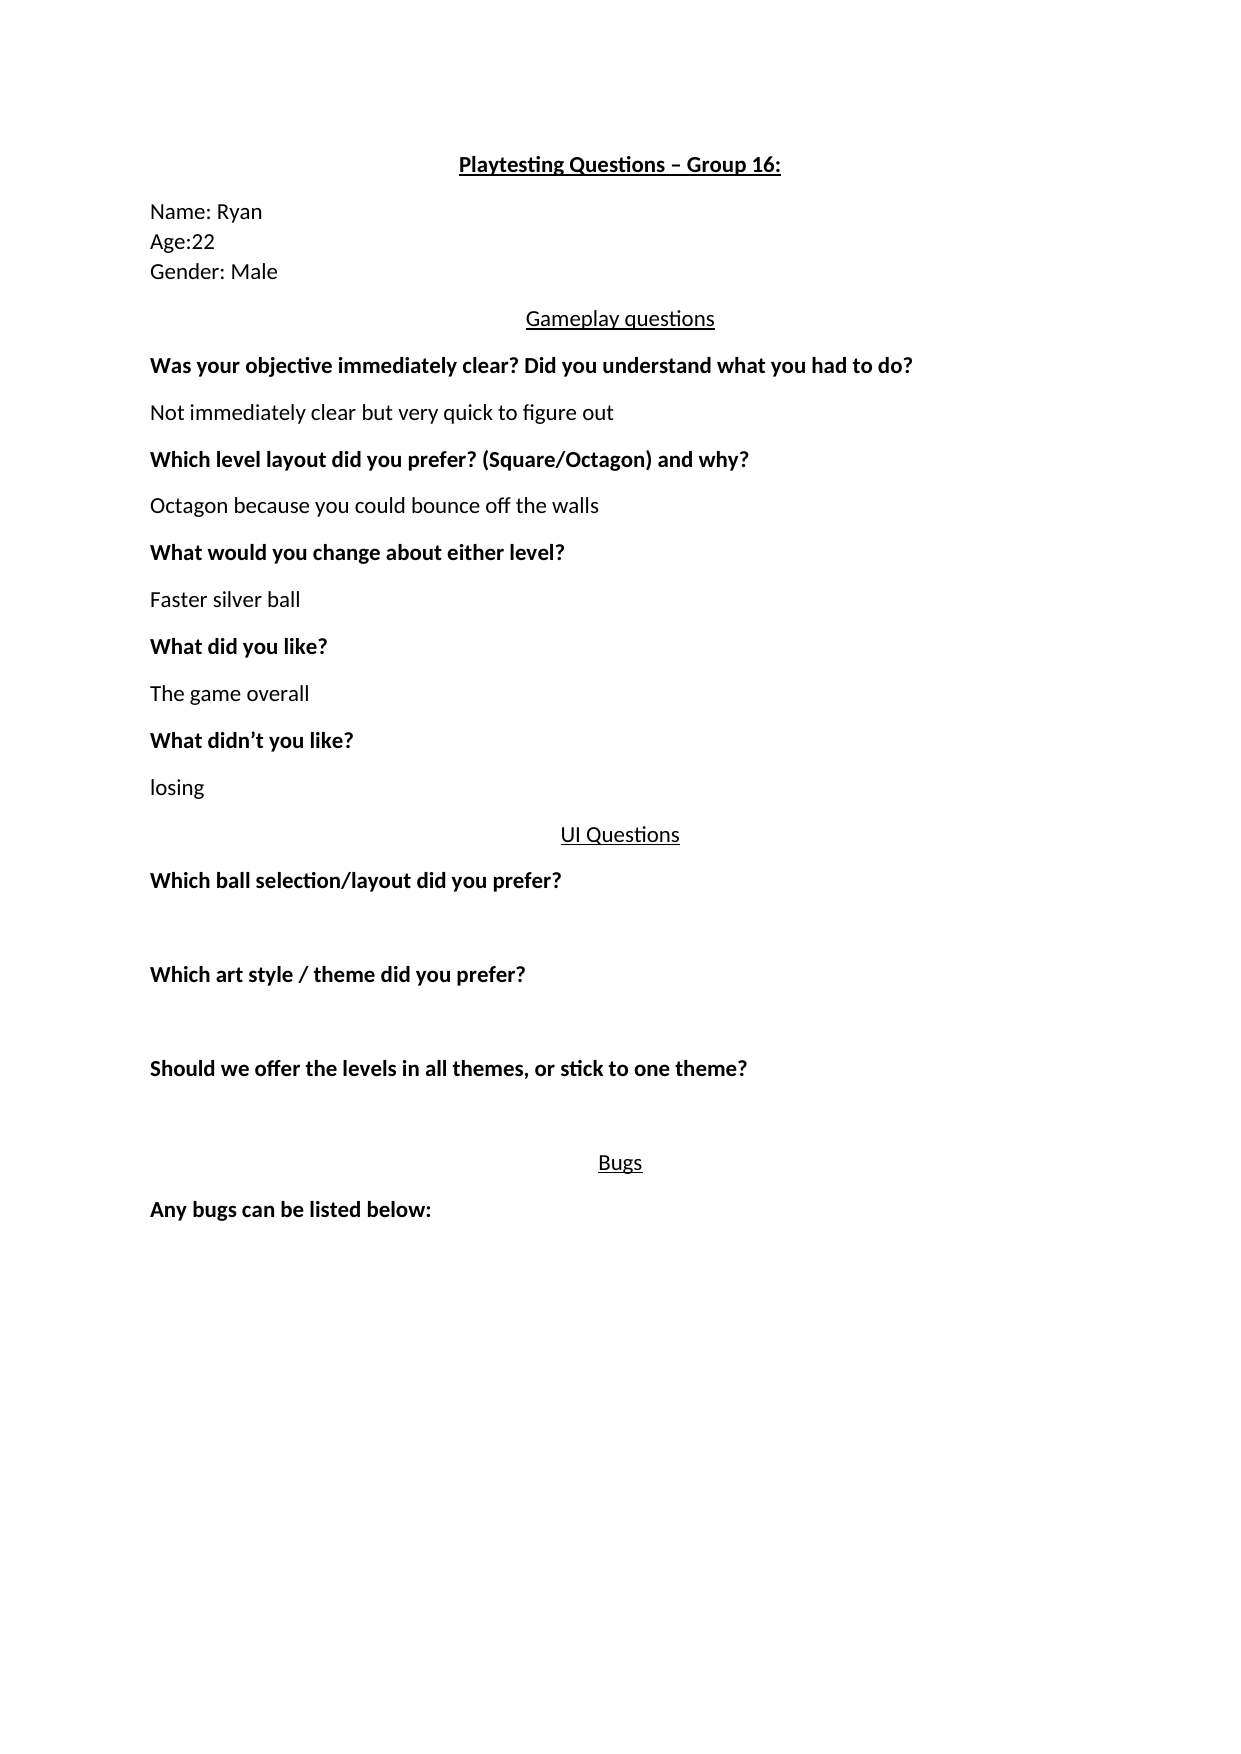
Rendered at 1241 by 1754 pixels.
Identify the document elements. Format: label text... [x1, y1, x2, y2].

text Faster silver ball [150, 585, 1090, 613]
text Octagon because you could bounce off the walls [150, 492, 1090, 520]
text UI Questions [150, 820, 1090, 848]
text Should we offer the levels in all themes, or stick to one theme? [150, 1054, 1090, 1082]
text Any bugs can be listed below: [150, 1195, 1090, 1223]
text Which ball selection/layout did you prefer? [150, 867, 1090, 895]
text Gameplay questions [150, 304, 1090, 332]
text Name: Ryan Age:22 Gender: Male [150, 197, 1090, 285]
text Bugs [150, 1148, 1090, 1176]
text What didn’t you like? [150, 726, 1090, 754]
text What did you like? [150, 632, 1090, 660]
text Was your objective immediately clear? Did you understand what you had to do? [150, 351, 1090, 379]
text Which level layout did you prefer? (Square/Octagon) and why? [150, 445, 1090, 473]
text Not immediately clear but very quick to figure out [150, 398, 1090, 426]
text losing [150, 773, 1090, 801]
text Which art style / theme did you prefer? [150, 960, 1090, 988]
text The game overall [150, 679, 1090, 707]
text What would you change about either level? [150, 538, 1090, 567]
text Playtesting Questions – Group 16: [150, 150, 1090, 178]
